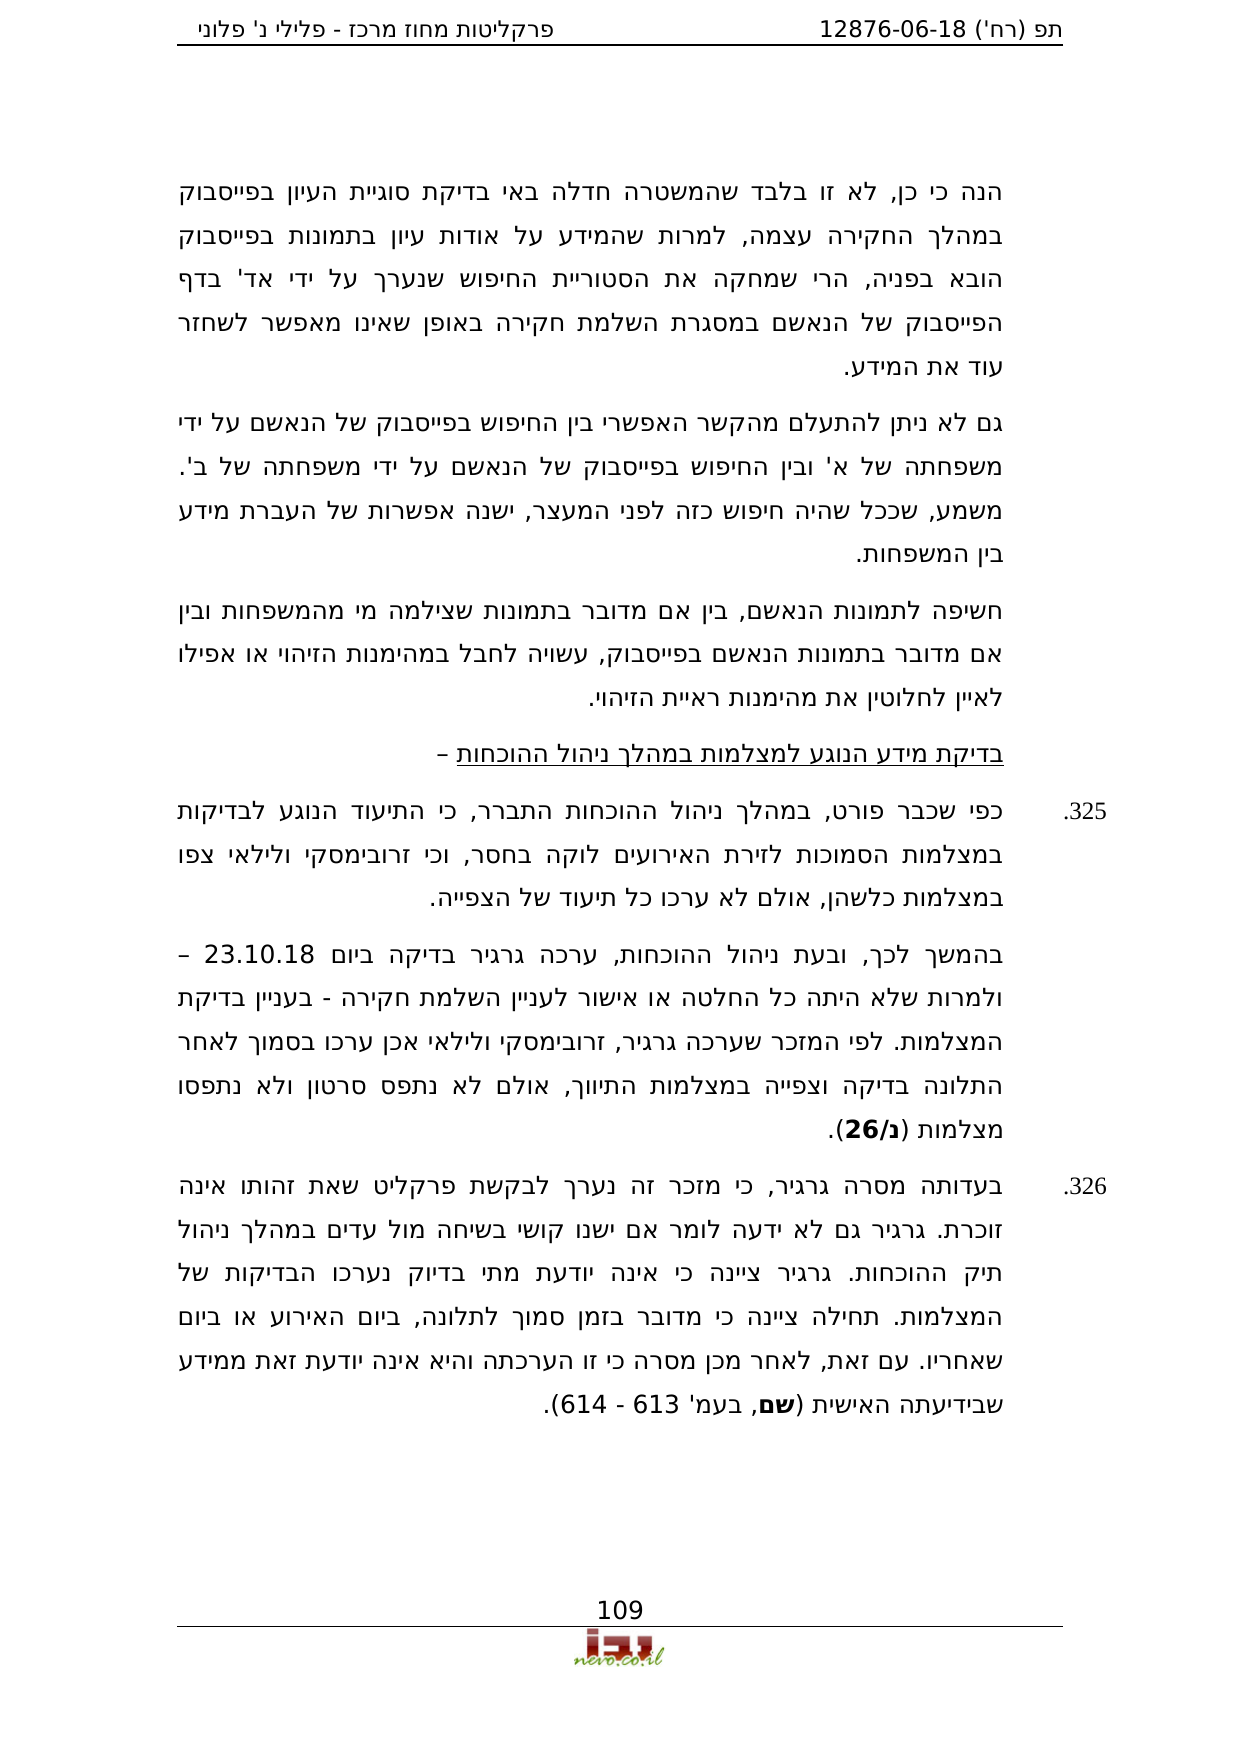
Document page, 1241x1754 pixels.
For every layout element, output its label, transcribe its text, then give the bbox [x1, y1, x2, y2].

list חשיפה לתמונות הנאשם, בין אם מדובר בתמונות שצילמה מי מהמשפחות ובין אם מדובר בתמונות הנאשם בפייסבוק, עשויה לחבל במהימנות הזיהוי או אפילו לאיין לחלוטין את מהימנות ראיית הזיהוי. [177, 596, 1004, 713]
text כפי שכבר פורט, במהלך ניהול ההוכחות התברר, כי התיעוד הנוגע לבדיקות במצלמות הסמוכות לזירת האירועים לוקה בחסר, וכי זרובימסקי ולילאי צפו במצלמות כלשהן, אולם לא ערכו כל תיעוד של הצפייה. [177, 796, 1063, 913]
list גם לא ניתן להתעלם מהקשר האפשרי בין החיפוש בפייסבוק של הנאשם על ידי משפחתה של א' ובין החיפוש בפייסבוק של הנאשם על ידי משפחתה של ב'. משמע, שככל שהיה חיפוש כזה לפני המעצר, ישנה אפשרות של העברת מידע בין המשפחות. [177, 408, 1004, 569]
list הנה כי כן, לא זו בלבד שהמשטרה חדלה באי בדיקת סוגיית העיון בפייסבוק במהלך החקירה עצמה, למרות שהמידע על אודות עיון בתמונות בפייסבוק הובא בפניה, הרי שמחקה את הסטוריית החיפוש שנערך על ידי אד' בדף הפייסבוק של הנאשם במסגרת השלמת חקירה באופן שאינו מאפשר לשחזר עוד את המידע. [177, 177, 1004, 381]
list בדיקת מידע הנוגע למצלמות במהלך ניהול ההוכחות – [177, 740, 1004, 769]
picture [574, 1628, 666, 1667]
list בהמשך לכך, ובעת ניהול ההוכחות, ערכה גרגיר בדיקה ביום 23.10.18 – ולמרות שלא היתה כל החלטה או אישור לעניין השלמת חקירה - בעניין בדיקת המצלמות. לפי המזכר שערכה גרגיר, זרובימסקי ולילאי אכן ערכו בסמוך לאחר התלונה בדיקה וצפייה במצלמות התיווך, אולם לא נתפס סרטון ולא נתפסו מצלמות (נ/26). [177, 940, 1004, 1144]
text בעדותה מסרה גרגיר, כי מזכר זה נערך לבקשת פרקליט שאת זהותו אינה זוכרת. גרגיר גם לא ידעה לומר אם ישנו קושי בשיחה מול עדים במהלך ניהול תיק ההוכחות. גרגיר ציינה כי אינה יודעת מתי בדיוק נערכו הבדיקות של המצלמות. תחילה ציינה כי מדובר בזמן סמוך לתלונה, ביום האירוע או ביום שאחריו. עם זאת, לאחר מכן מסרה כי זו הערכתה והיא אינה יודעת זאת ממידע שבידיעתה האישית (שם, בעמ' 613 - 614). [177, 1171, 1063, 1419]
